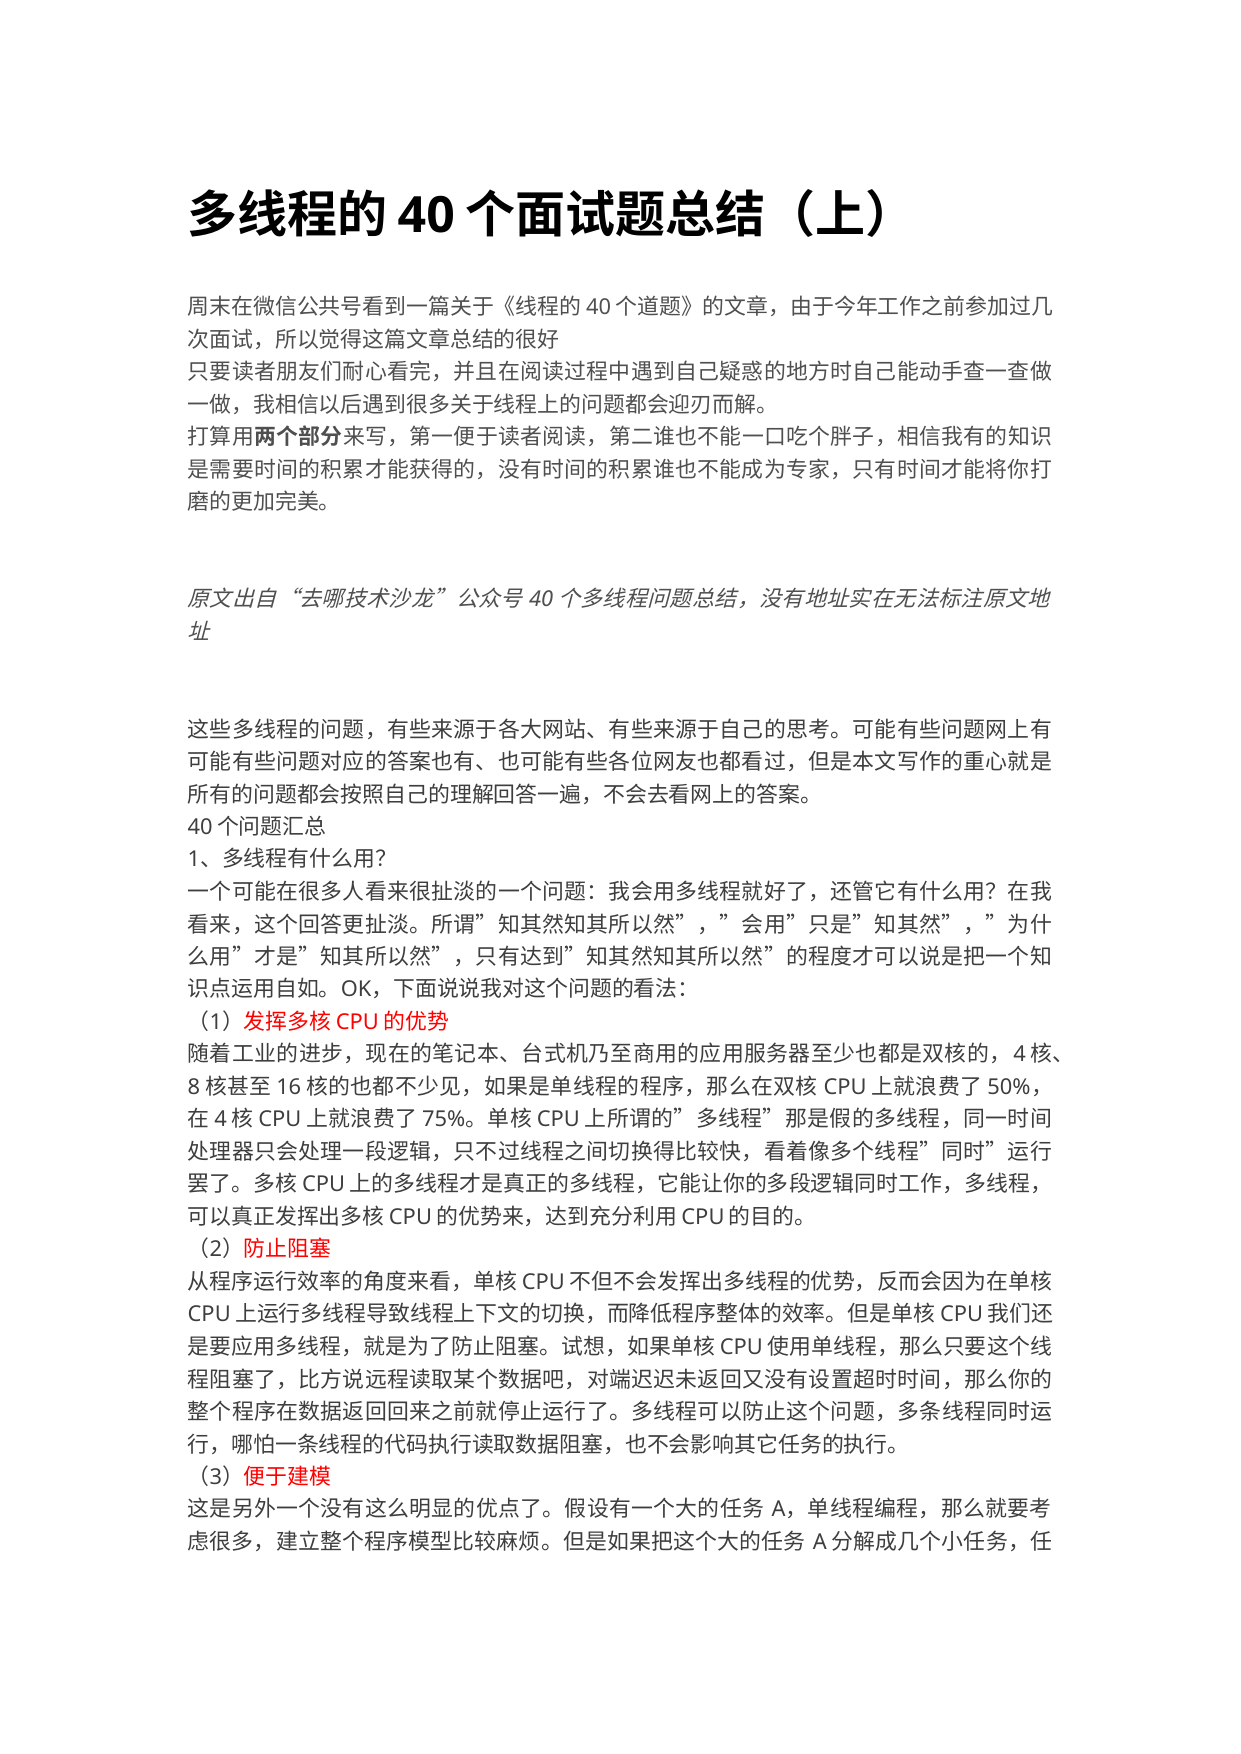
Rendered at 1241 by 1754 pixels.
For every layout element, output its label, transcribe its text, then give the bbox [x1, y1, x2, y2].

subtitle 多线程的40个面试题总结（上） [187, 162, 1053, 259]
text 周末在微信公共号看到一篇关于《线程的40个道题》的文章，由于今年工作之前参加过几次面试，所以觉得这篇文章总结的很好 [187, 289, 1053, 354]
text 随着工业的进步，现在的笔记本、台式机乃至商用的应用服务器至少也都是双核的，4核、8核甚至16核的也都不少见，如果是单线程的程序，那么在双核CPU上就浪费了50%，在4核CPU上就浪费了75%。单核CPU上所谓的”多线程”那是假的多线程，同一时间处理器只会处理一段逻辑，只不过线程之间切换得比较快，看着像多个线程”同时”运行罢了。多核CPU上的多线程才是真正的多线程，它能让你的多段逻辑同时工作，多线程，可以真正发挥出多核CPU的优势来，达到充分利用CPU的目的。 [187, 1036, 1053, 1231]
text 一个可能在很多人看来很扯淡的一个问题：我会用多线程就好了，还管它有什么用？在我看来，这个回答更扯淡。所谓”知其然知其所以然”，”会用”只是”知其然”，”为什么用”才是”知其所以然”，只有达到”知其然知其所以然”的程度才可以说是把一个知识点运用自如。OK，下面说说我对这个问题的看法： [187, 874, 1053, 1004]
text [187, 1491, 1053, 1556]
text （1）发挥多核CPU的优势 [187, 1004, 1053, 1036]
text （3）便于建模 [187, 1459, 1053, 1491]
text 40个问题汇总 [187, 809, 1053, 841]
text （2）防止阻塞 [187, 1231, 1053, 1264]
text 这些多线程的问题，有些来源于各大网站、有些来源于自己的思考。可能有些问题网上有、可能有些问题对应的答案也有、也可能有些各位网友也都看过，但是本文写作的重心就是所有的问题都会按照自己的理解回答一遍，不会去看网上的答案。 [187, 711, 1053, 809]
text 从程序运行效率的角度来看，单核CPU不但不会发挥出多线程的优势，反而会因为在单核CPU上运行多线程导致线程上下文的切换，而降低程序整体的效率。但是单核CPU我们还是要应用多线程，就是为了防止阻塞。试想，如果单核CPU使用单线程，那么只要这个线程阻塞了，比方说远程读取某个数据吧，对端迟迟未返回又没有设置超时时间，那么你的整个程序在数据返回回来之前就停止运行了。多线程可以防止这个问题，多条线程同时运行，哪怕一条线程的代码执行读取数据阻塞，也不会影响其它任务的执行。 [187, 1264, 1053, 1459]
text 原文出自“去哪技术沙龙”公众号 40个多线程问题总结，没有地址实在无法标注原文地址 [187, 581, 1053, 646]
text 只要读者朋友们耐心看完，并且在阅读过程中遇到自己疑惑的地方时自己能动手查一查做一做，我相信以后遇到很多关于线程上的问题都会迎刃而解。 [187, 354, 1053, 419]
text 1、多线程有什么用？ [187, 841, 1053, 874]
text 打算用两个部分来写，第一便于读者阅读，第二谁也不能一口吃个胖子，相信我有的知识是需要时间的积累才能获得的，没有时间的积累谁也不能成为专家，只有时间才能将你打磨的更加完美。 [187, 419, 1053, 516]
